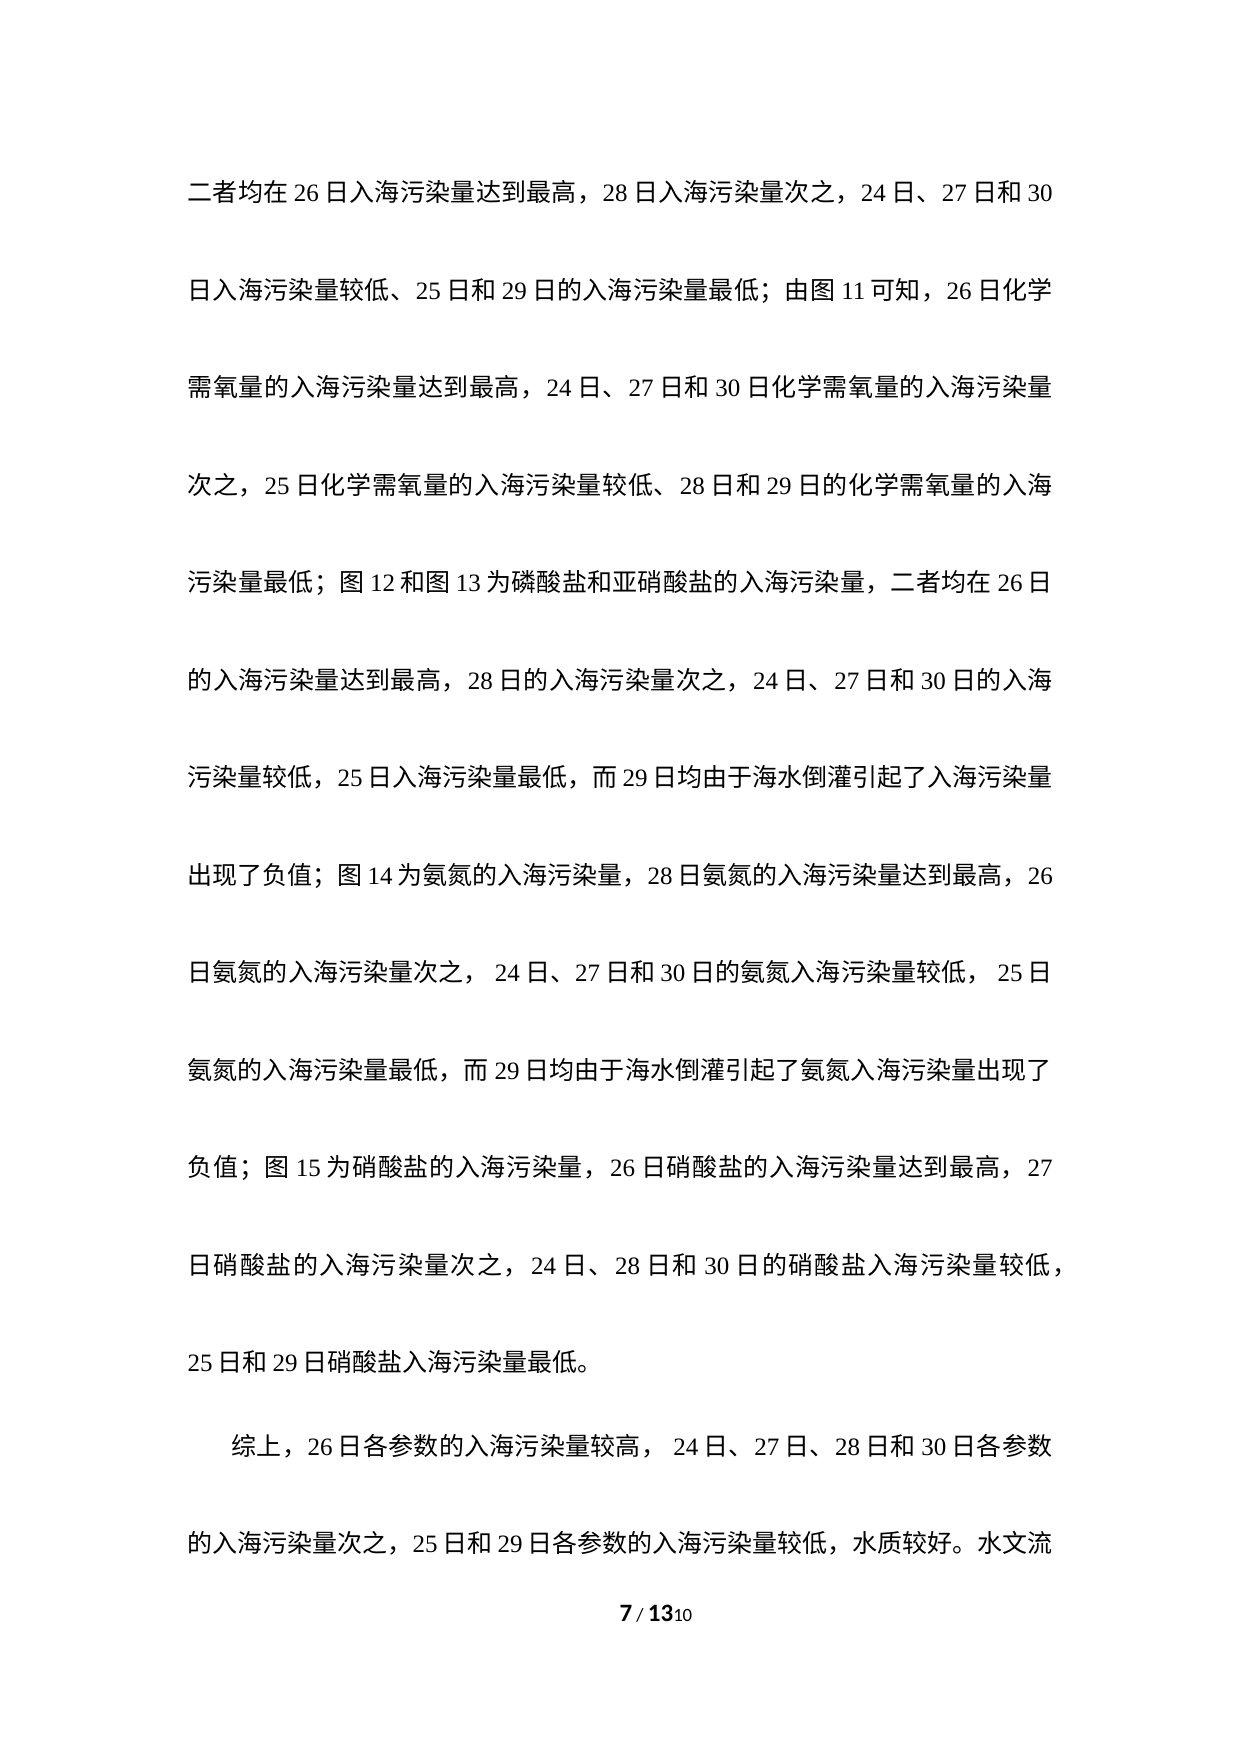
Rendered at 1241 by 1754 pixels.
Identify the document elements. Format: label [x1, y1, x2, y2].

text [187, 1412, 1053, 1574]
text [187, 158, 1053, 1393]
